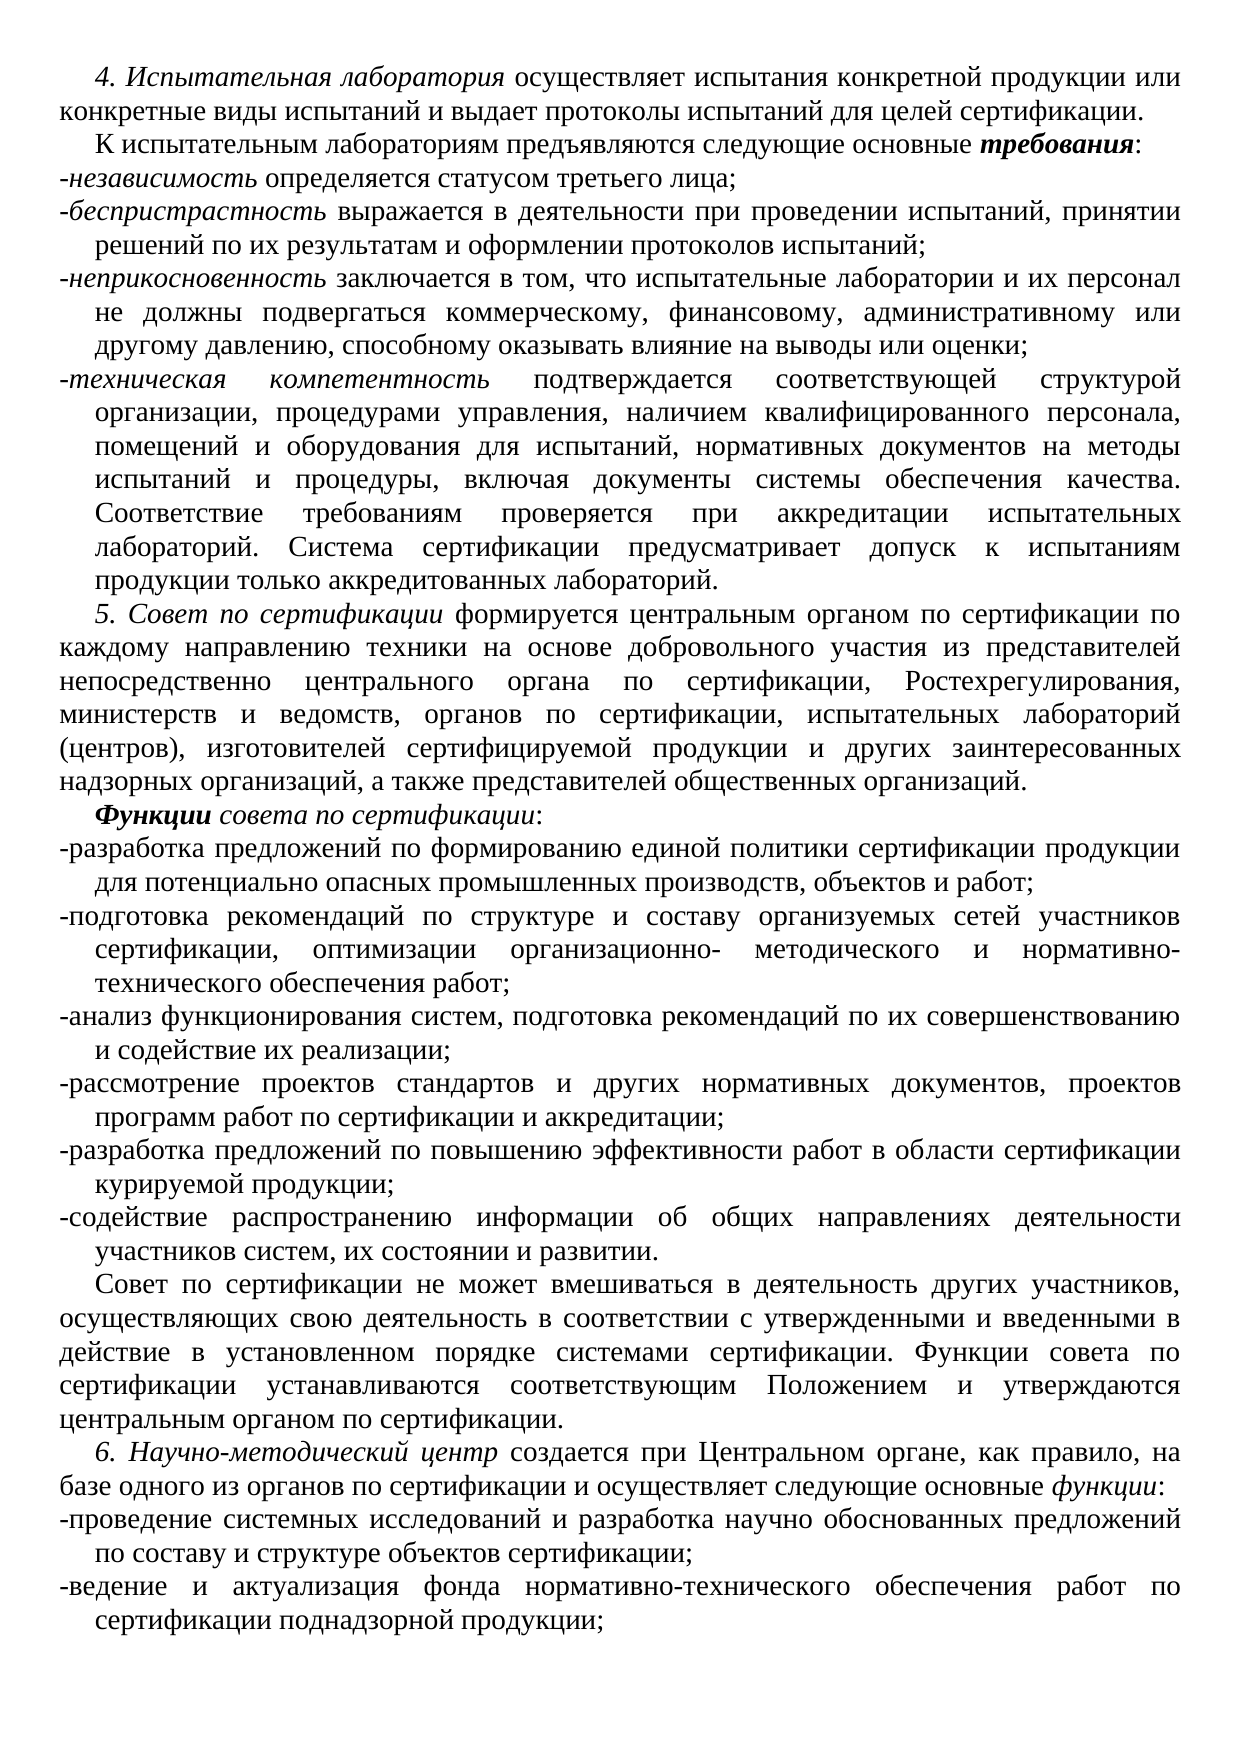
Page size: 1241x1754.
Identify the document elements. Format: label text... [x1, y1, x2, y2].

text Совет по сертификации не может вмешиваться в деятельность других участников, осуществляющих свою деятельность в соответствии с утвержденными и введенными в действие в установленном порядке системами сертификации. Функции совета по сертификации устанавливаются соответствующим Положением и утверждаются центральным органом по сертификации. [59, 1267, 1181, 1434]
text Функции совета по сертификации: [59, 797, 1181, 831]
text -подготовка рекомендаций по структуре и составу организуемых сетей участников сертификации, оптимизации организационно- методического и нормативно-технического обеспечения работ; [59, 898, 1181, 998]
text -анализ функционирования систем, подготовка рекомендаций по их совершенствованию и содействие их реализации; [59, 998, 1181, 1065]
text К испытательным лабораториям предъявляются следующие основные требования: [59, 126, 1181, 160]
text -ведение и актуализация фонда нормативно-технического обеспечения работ по сертификации поднадзорной продукции; [59, 1568, 1181, 1636]
text -разработка предложений по формированию единой политики сертификации продукции для потенциально опасных промышленных производств, объектов и работ; [59, 831, 1181, 898]
text 4. Испытательная лаборатория осуществляет испытания конкретной продукции или конкретные виды испытаний и выдает протоколы испытаний для целей сертификации. [59, 59, 1181, 126]
text -разработка предложений по повышению эффективности работ в области сертификации курируемой продукции; [59, 1132, 1181, 1199]
text -проведение системных исследований и разработка научно обоснованных предложений по составу и структуре объектов сертификации; [59, 1501, 1181, 1568]
text 5. Совет по сертификации формируется центральным органом по сертификации по каждому направлению техники на основе добровольного участия из представителей непосредственно центрального органа по сертификации, Ростехрегулирования, министерств и ведомств, органов по сертификации, испытательных лабораторий (центров), изготовителей сертифицируемой продукции и других заинтересованных надзорных организаций, а также представителей общественных организаций. [59, 596, 1181, 797]
text -независимость определяется статусом третьего лица; [59, 160, 1181, 193]
text -неприкосновенность заключается в том, что испытательные лаборатории и их персонал не должны подвергаться коммерческому, финансовому, административному или другому давлению, способному оказывать влияние на выводы или оценки; [59, 260, 1181, 361]
text -содействие распространению информации об общих направлениях деятельности участников систем, их состоянии и развитии. [59, 1199, 1181, 1267]
text -беспристрастность выражается в деятельности при проведении испытаний, принятии решений по их результатам и оформлении протоколов испытаний; [59, 193, 1181, 260]
text -рассмотрение проектов стандартов и других нормативных документов, проектов программ работ по сертификации и аккредитации; [59, 1065, 1181, 1132]
text 6. Научно-методический центр создается при Центральном органе, как правило, на базе одного из органов по сертификации и осуществляет следующие основные функции: [59, 1434, 1181, 1501]
text -техническая компетентность подтверждается соответствующей структурой организации, процедурами управления, наличием квалифицированного персонала, помещений и оборудования для испытаний, нормативных документов на методы испытаний и процедуры, включая документы системы обеспечения качества. Соответствие требованиям проверяется при аккредитации испытательных лабораторий. Система сертификации предусматривает допуск к испытаниям продукции только аккредитованных лабораторий. [59, 361, 1181, 596]
